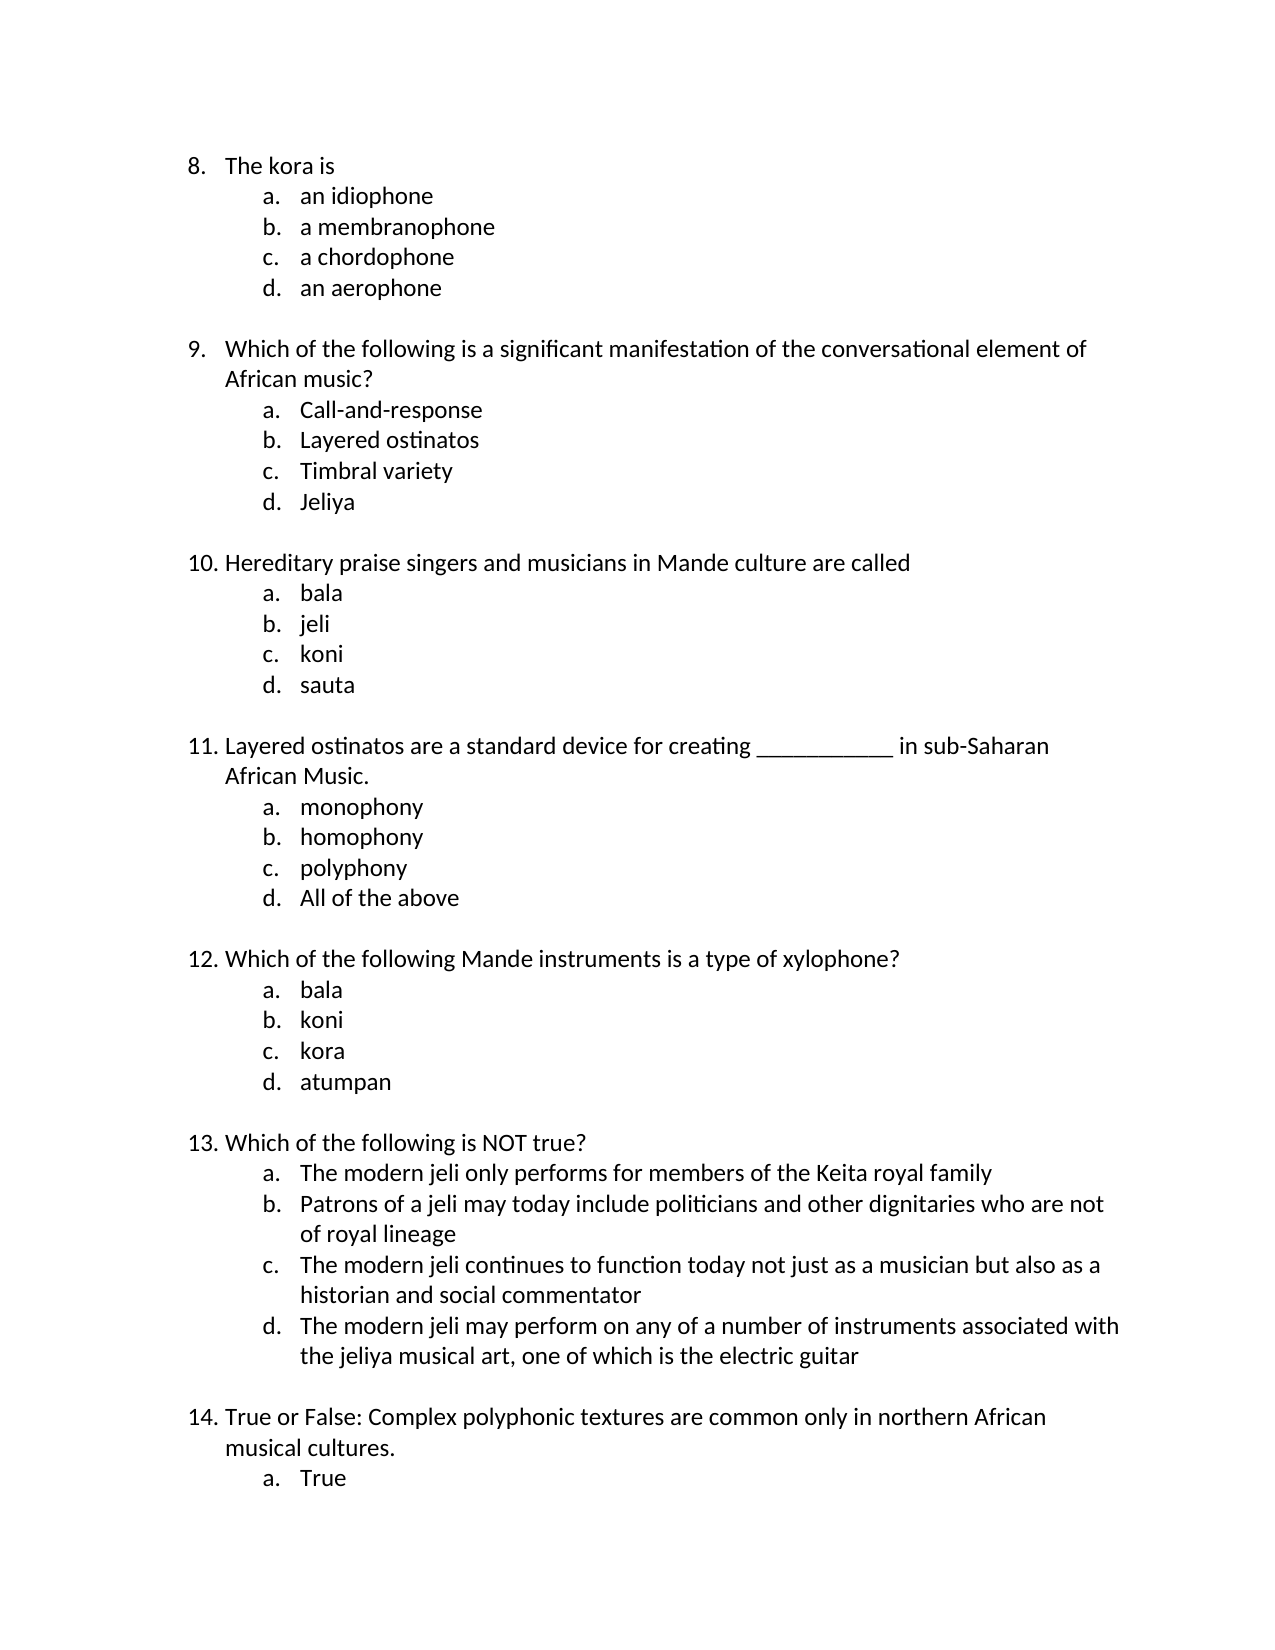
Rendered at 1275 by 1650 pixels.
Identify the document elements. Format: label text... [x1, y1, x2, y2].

list Which of the following Mande instruments is a type of xylophone? [187, 943, 1125, 974]
list Layered ostinatos are a standard device for creating ___________ in sub-Saharan African Music. [187, 730, 1125, 791]
list Layered ostinatos [262, 425, 1125, 455]
list atumpan [262, 1066, 1125, 1127]
list an aerophone [262, 272, 1125, 333]
list Call-and-response [262, 394, 1125, 425]
list True or False: Complex polyphonic textures are common only in northern African musical cultures. [187, 1401, 1125, 1462]
list Which of the following is NOT true? [187, 1127, 1125, 1157]
list bala [262, 577, 1125, 608]
list bala [262, 974, 1125, 1004]
list Jeliya [262, 486, 1125, 547]
list a chordophone [262, 242, 1125, 272]
list The modern jeli continues to function today not just as a musician but also as a historian and social commentator [262, 1249, 1125, 1310]
list kora [262, 1035, 1125, 1066]
list Timbral variety [262, 455, 1125, 486]
list All of the above [262, 882, 1125, 943]
list True [262, 1462, 1125, 1493]
list Patrons of a jeli may today include politicians and other dignitaries who are not of royal lineage [262, 1188, 1125, 1249]
list monophony [262, 791, 1125, 821]
list sauta [262, 669, 1125, 730]
list Which of the following is a significant manifestation of the conversational element of African music? [187, 333, 1125, 394]
list Hereditary praise singers and musicians in Mande culture are called [187, 547, 1125, 577]
list homophony [262, 821, 1125, 852]
list an idiophone [262, 181, 1125, 211]
list koni [262, 1004, 1125, 1035]
list koni [262, 638, 1125, 669]
list polyphony [262, 852, 1125, 882]
list The modern jeli may perform on any of a number of instruments associated with the jeliya musical art, one of which is the electric guitar [262, 1310, 1125, 1401]
list a membranophone [262, 211, 1125, 242]
list The modern jeli only performs for members of the Keita royal family [262, 1157, 1125, 1188]
list The kora is [187, 150, 1125, 181]
list jeli [262, 608, 1125, 638]
